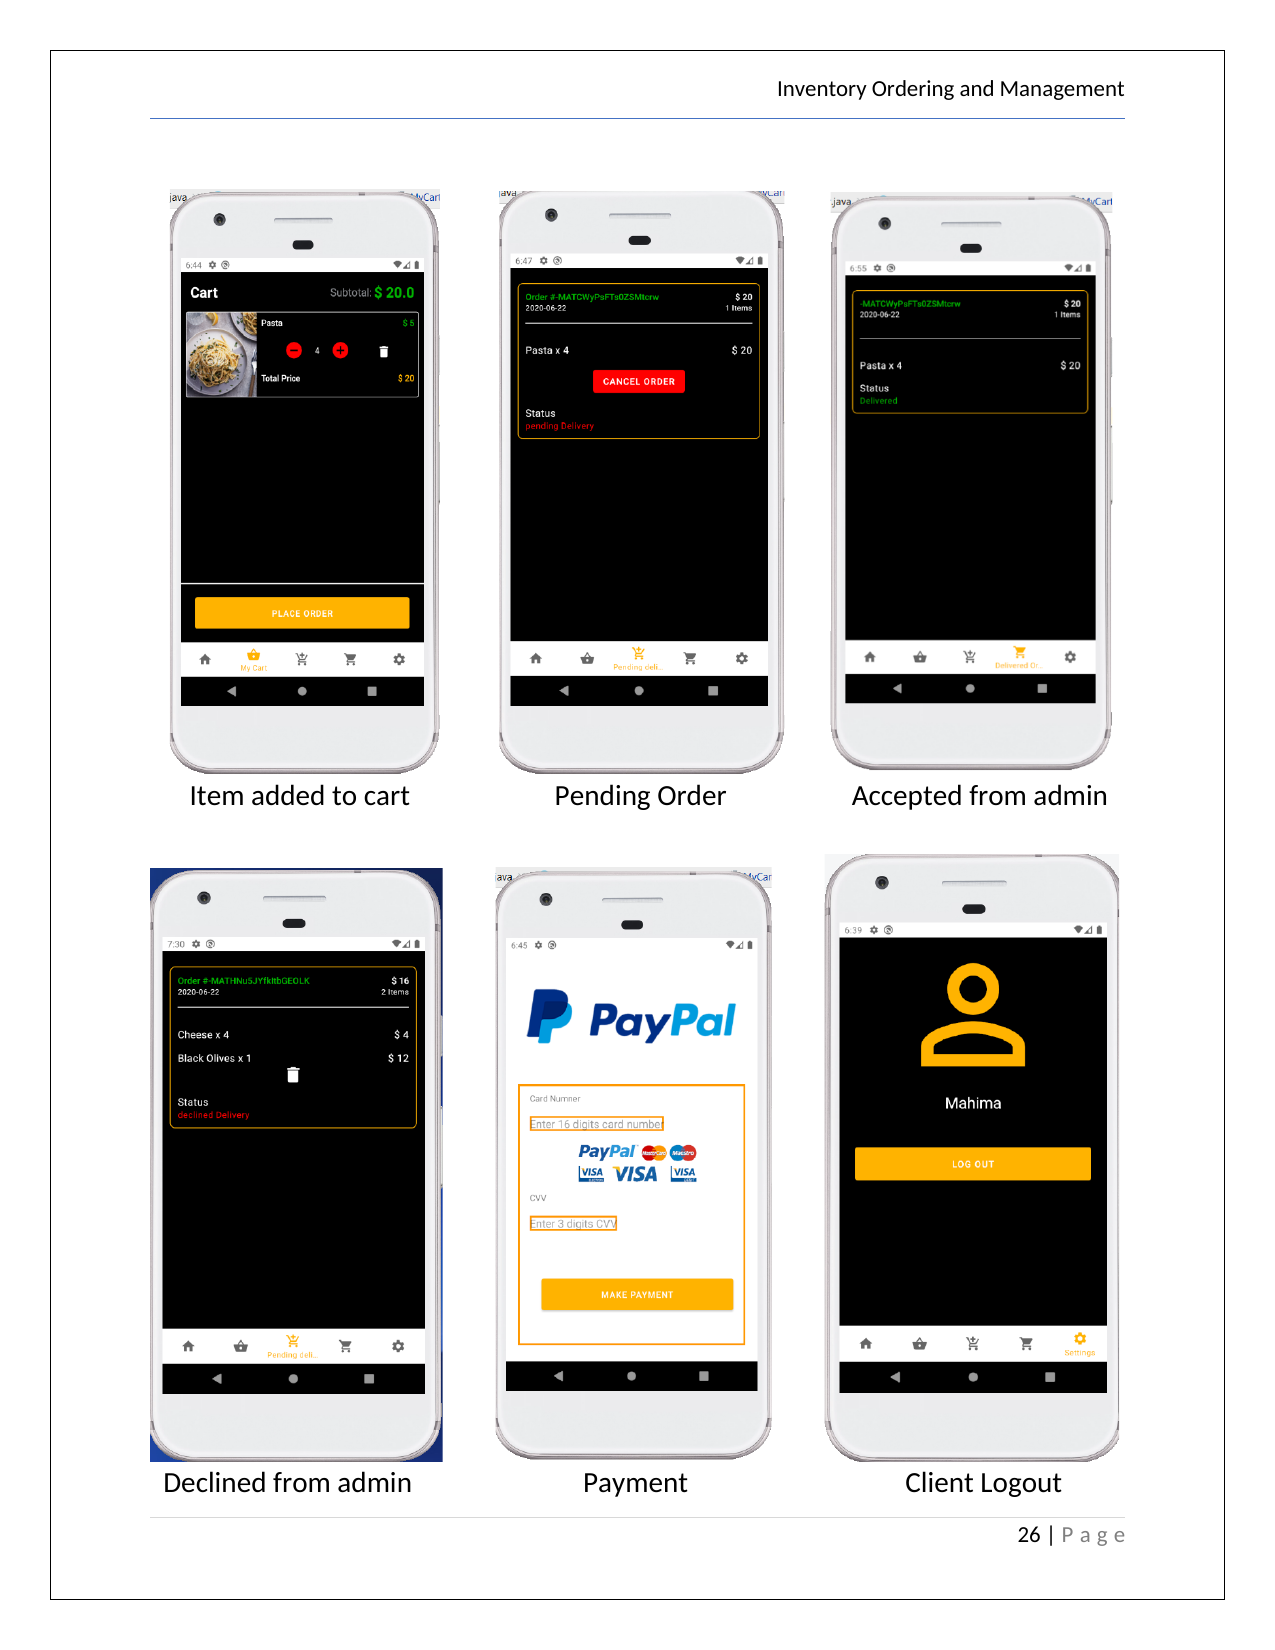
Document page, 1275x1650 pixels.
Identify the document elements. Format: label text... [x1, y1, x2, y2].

picture [495, 867, 772, 1462]
picture [824, 854, 1120, 1462]
picture [830, 192, 1113, 775]
picture [150, 868, 443, 1462]
list Item added to cart Pending Order Accepted from admin [150, 777, 1125, 813]
picture [499, 191, 785, 775]
list Declined from admin Payment Client Logout [150, 1464, 1125, 1499]
picture [169, 189, 440, 775]
